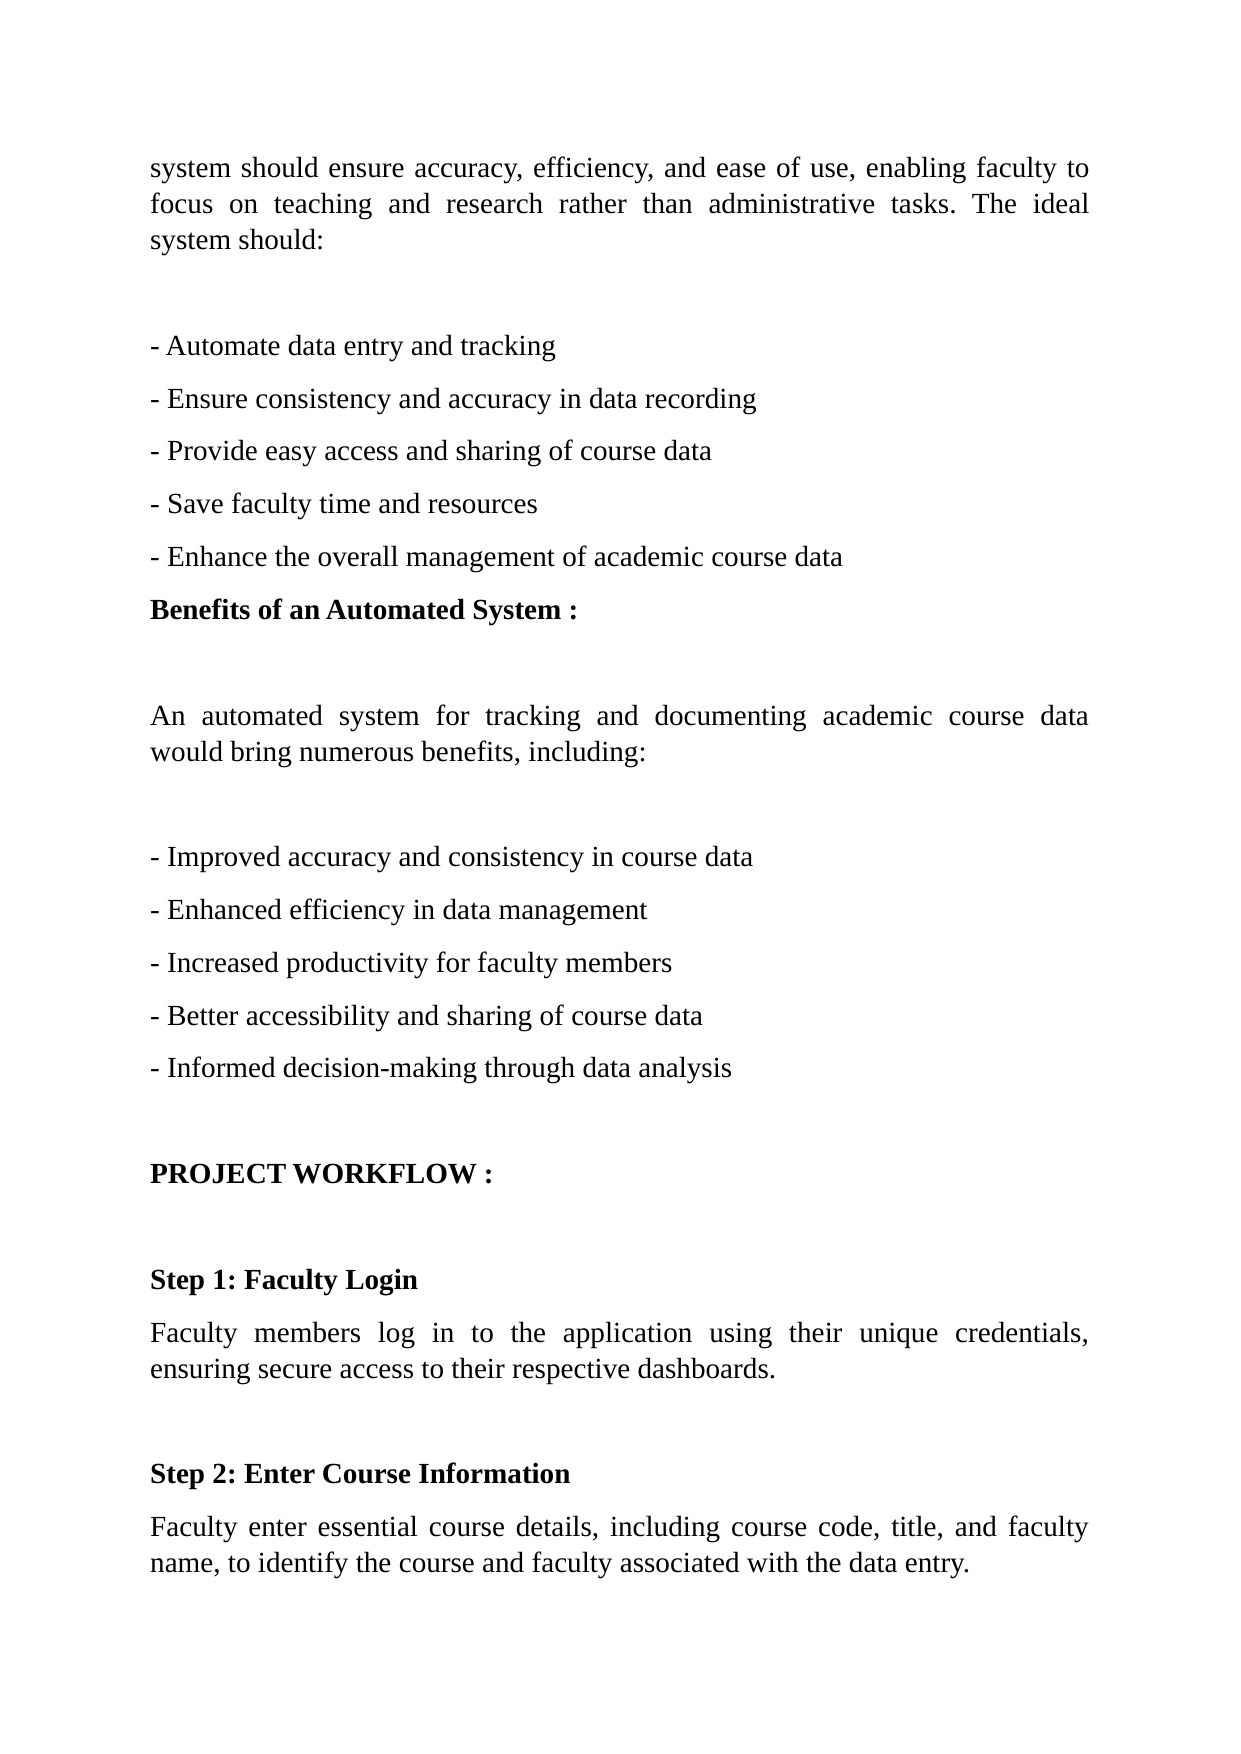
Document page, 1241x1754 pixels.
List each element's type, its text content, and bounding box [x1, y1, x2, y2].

text PROJECT WORKFLOW : [150, 1156, 1090, 1190]
text - Ensure consistency and accuracy in data recording [150, 381, 1090, 414]
text - Enhanced efficiency in data management [150, 892, 1090, 926]
text Step 1: Faculty Login [150, 1262, 1090, 1295]
text Faculty members log in to the application using their unique credentials, ensuring secure access to their respective dashboards. [150, 1315, 1090, 1384]
text - Provide easy access and sharing of course data [150, 433, 1090, 467]
text An automated system for tracking and documenting academic course data would bring numerous benefits, including: [150, 698, 1090, 767]
text Step 2: Enter Course Information [150, 1456, 1090, 1490]
text - Better accessibility and sharing of course data [150, 998, 1090, 1031]
text - Informed decision-making through data analysis [150, 1051, 1090, 1084]
text - Increased productivity for faculty members [150, 945, 1090, 978]
text - Automate data entry and tracking [150, 328, 1090, 361]
text - Enhance the overall management of academic course data [150, 539, 1090, 573]
text Benefits of an Automated System : [150, 592, 1090, 626]
text - Save faculty time and resources [150, 486, 1090, 520]
text - Improved accuracy and consistency in course data [150, 839, 1090, 873]
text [150, 150, 1090, 256]
text Faculty enter essential course details, including course code, title, and faculty name, to identify the course and faculty associated with the data entry. [150, 1509, 1090, 1579]
